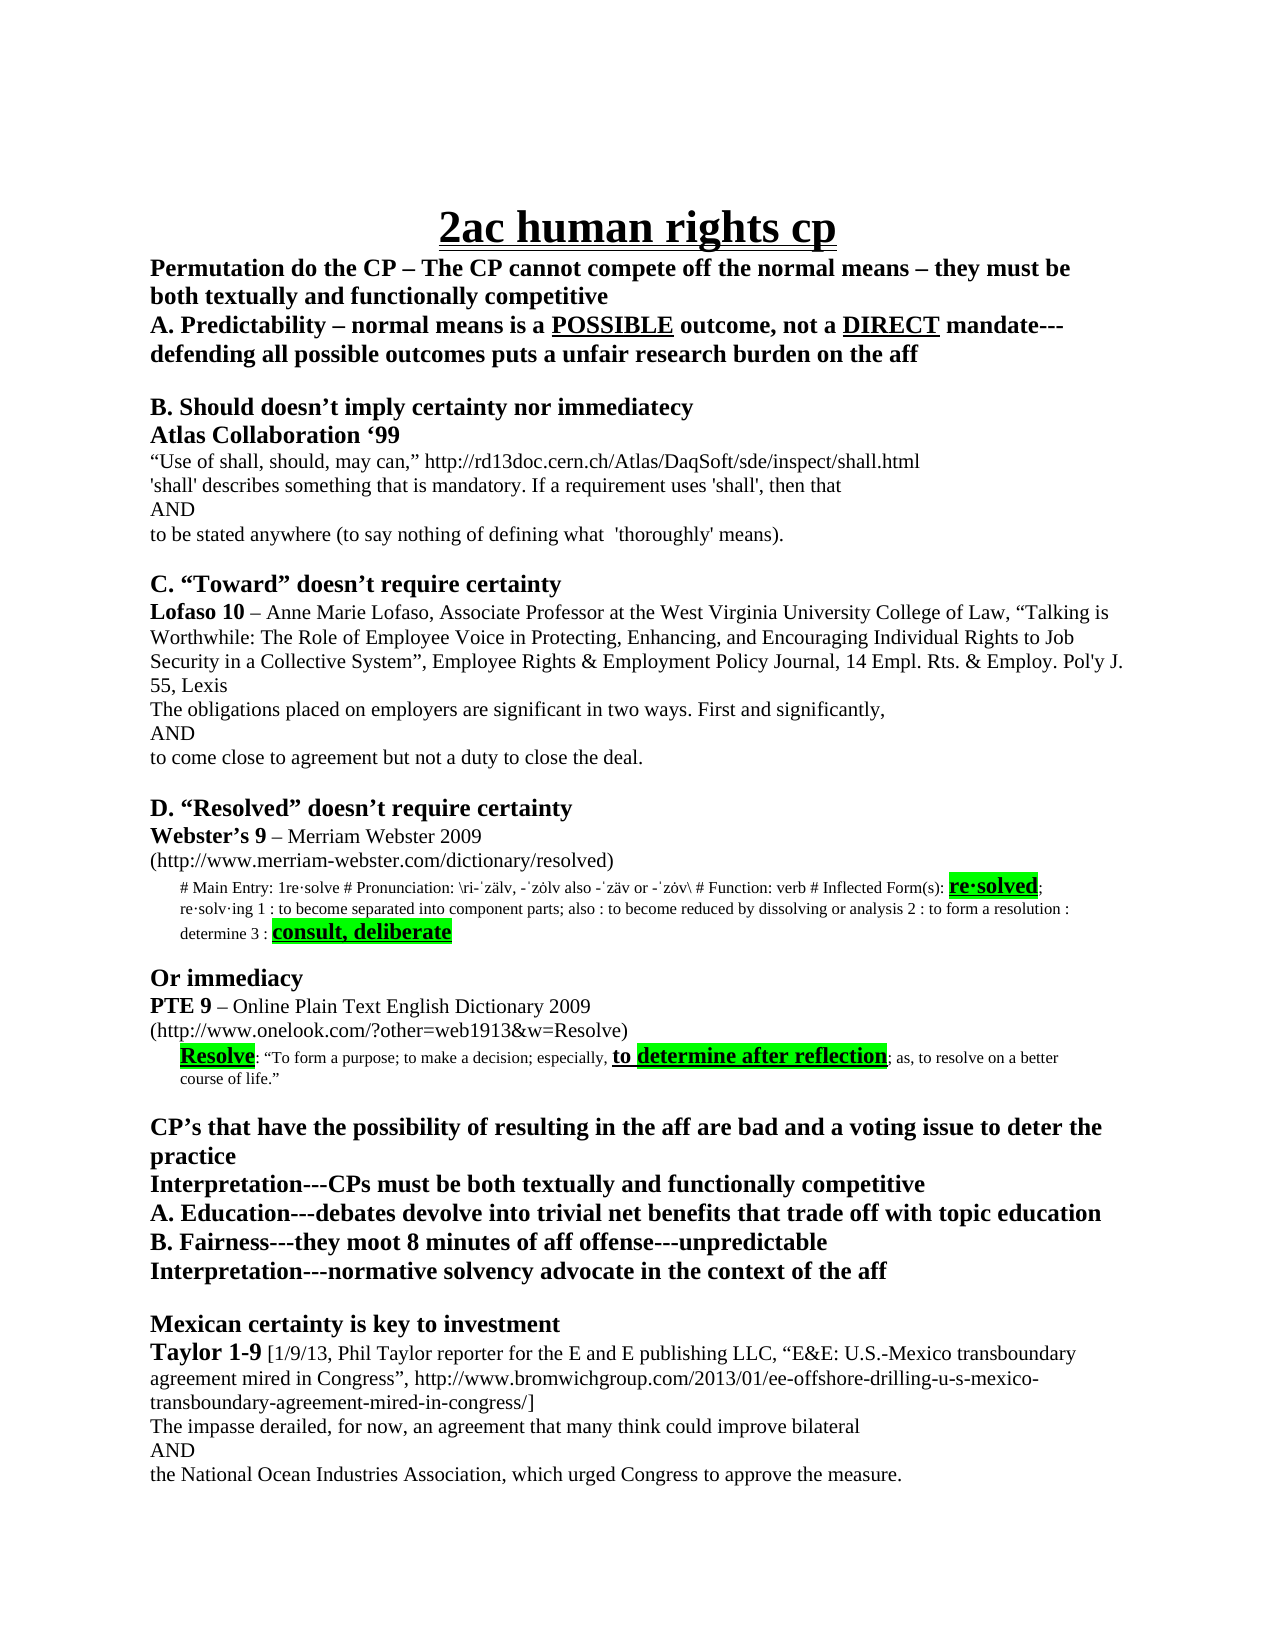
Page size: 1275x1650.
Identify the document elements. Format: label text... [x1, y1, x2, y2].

text A. Education---debates devolve into trivial net benefits that trade off with topic education [150, 1198, 1125, 1227]
text “Use of shall, should, may can,” http://rd13doc.cern.ch/Atlas/DaqSoft/sde/inspect/shall.html [150, 449, 1125, 473]
text to come close to agreement but not a duty to close the deal. [150, 745, 1125, 769]
text B. Should doesn’t imply certainty nor immediatecy [150, 392, 1125, 421]
text Or immediacy [150, 963, 1125, 992]
text AND [150, 1438, 1125, 1462]
text A. Predictability – normal means is a POSSIBLE outcome, not a DIRECT mandate---defending all possible outcomes puts a unfair research burden on the aff [150, 310, 1125, 368]
text Taylor 1-9 [1/9/13, Phil Taylor reporter for the E and E publishing LLC, “E&E: U.S.-Mexico transboundary agreement mired in Congress”, http://www.bromwichgroup.com/2013/01/ee-offshore-drilling-u-s-mexico-transboundary-agreement-mired-in-congress/] [150, 1337, 1125, 1414]
text B. Fairness---they moot 8 minutes of aff offense---unpredictable [150, 1227, 1125, 1256]
text 'shall' describes something that is mandatory. If a requirement uses 'shall', then that [150, 473, 1125, 497]
text CP’s that have the possibility of resulting in the aff are bad and a voting issue to deter the practice [150, 1112, 1125, 1169]
text (http://www.onelook.com/?other=web1913&w=Resolve) [150, 1018, 1125, 1042]
text Resolve: “To form a purpose; to make a decision; especially, to determine after reflection; as, to resolve on a better course of life.” [180, 1042, 1095, 1088]
text Permutation do the CP – The CP cannot compete off the normal means – they must be both textually and functionally competitive [150, 253, 1125, 310]
text AND [150, 497, 1125, 521]
text the National Ocean Industries Association, which urged Congress to approve the measure. [150, 1462, 1125, 1486]
text Atlas Collaboration ‘99 [150, 421, 1125, 449]
text Webster’s 9 – Merriam Webster 2009 [150, 822, 1125, 848]
text The impasse derailed, for now, an agreement that many think could improve bilateral [150, 1414, 1125, 1438]
text AND [150, 721, 1125, 745]
text # Main Entry: 1re·solve # Pronunciation: \ri-ˈzälv, -ˈzȯlv also -ˈzäv or -ˈzȯv\ # Function: verb # Inflected Form(s): re·solved; re·solv·ing 1 : to become separated into component parts; also : to become reduced by dissolving or analysis 2 : to form a resolution : determine 3 : consult, deliberate [180, 872, 1095, 944]
text D. “Resolved” doesn’t require certainty [150, 793, 1125, 822]
text PTE 9 – Online Plain Text English Dictionary 2009 [150, 992, 1125, 1018]
text to be stated anywhere (to say nothing of defining what 'thoroughly' means). [150, 521, 1125, 546]
text Interpretation---CPs must be both textually and functionally competitive [150, 1169, 1125, 1198]
text The obligations placed on employers are significant in two ways. First and significantly, [150, 697, 1125, 721]
text (http://www.merriam-webster.com/dictionary/resolved) [150, 848, 1125, 872]
text Interpretation---normative solvency advocate in the context of the aff [150, 1256, 1125, 1284]
text C. “Toward” doesn’t require certainty [150, 569, 1125, 598]
subtitle 2ac human rights cp [150, 200, 1125, 253]
text Mexican certainty is key to investment [150, 1309, 1125, 1337]
text Lofaso 10 – Anne Marie Lofaso, Associate Professor at the West Virginia University College of Law, “Talking is Worthwhile: The Role of Employee Voice in Protecting, Enhancing, and Encouraging Individual Rights to Job Security in a Collective System”, Employee Rights & Employment Policy Journal, 14 Empl. Rts. & Employ. Pol'y J. 55, Lexis [150, 598, 1125, 697]
